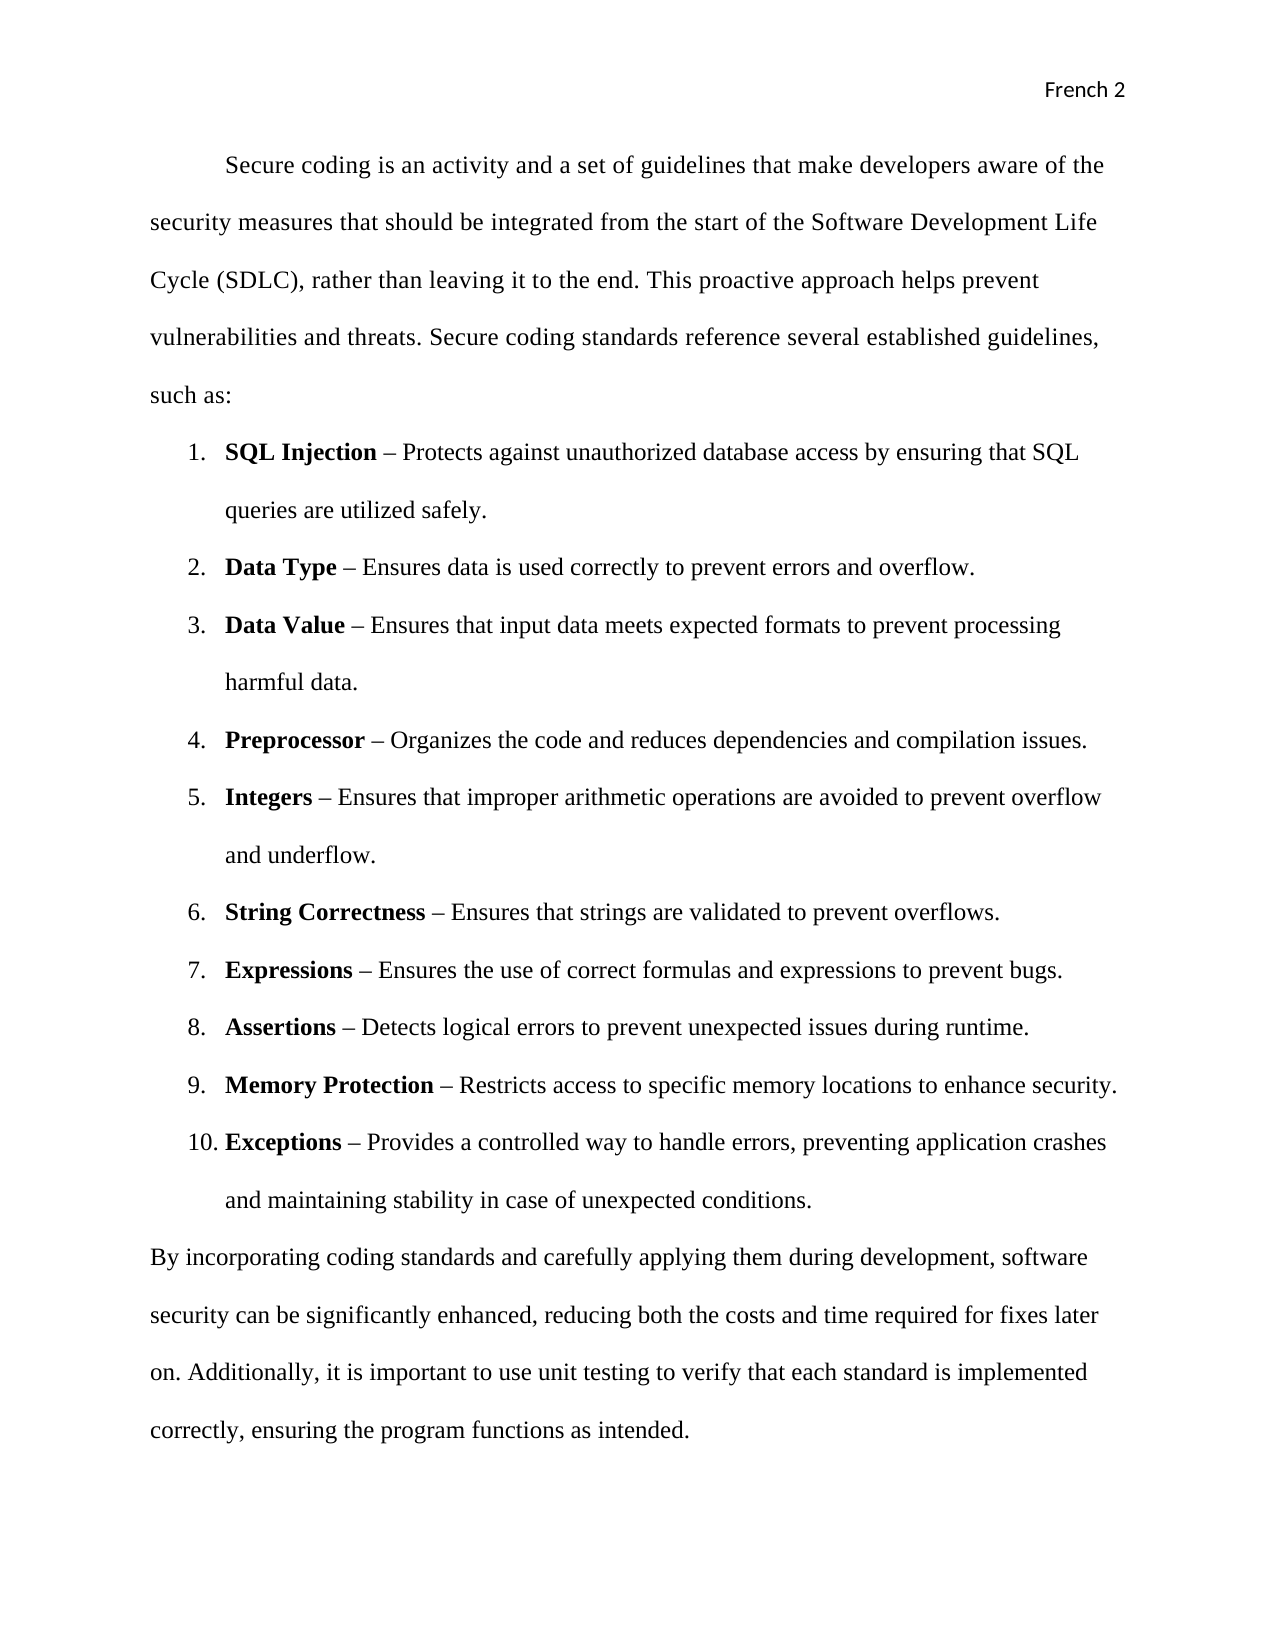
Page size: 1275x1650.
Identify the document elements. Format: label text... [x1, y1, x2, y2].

list Expressions – Ensures the use of correct formulas and expressions to prevent bugs. [187, 955, 1125, 984]
list String Correctness – Ensures that strings are validated to prevent overflows. [187, 897, 1125, 926]
list Memory Protection – Restricts access to specific memory locations to enhance security. [187, 1070, 1125, 1099]
list Integers – Ensures that improper arithmetic operations are avoided to prevent overflow and underflow. [187, 782, 1125, 869]
list Data Value – Ensures that input data meets expected formats to prevent processing harmful data. [187, 610, 1125, 696]
list Exceptions – Provides a controlled way to handle errors, preventing application crashes and maintaining stability in case of unexpected conditions. [187, 1127, 1125, 1214]
text By incorporating coding standards and carefully applying them during development, software security can be significantly enhanced, reducing both the costs and time required for fixes later on. Additionally, it is important to use unit testing to verify that each standard is implemented correctly, ensuring the program functions as intended. [150, 1242, 1125, 1444]
list Assertions – Detects logical errors to prevent unexpected issues during runtime. [187, 1012, 1125, 1041]
list Data Type – Ensures data is used correctly to prevent errors and overflow. [187, 552, 1125, 581]
list SQL Injection – Protects against unauthorized database access by ensuring that SQL queries are utilized safely. [187, 437, 1125, 524]
list Preprocessor – Organizes the code and reduces dependencies and compilation issues. [187, 725, 1125, 754]
text Secure coding is an activity and a set of guidelines that make developers aware of the security measures that should be integrated from the start of the Software Development Life Cycle (SDLC), rather than leaving it to the end. This proactive approach helps prevent vulnerabilities and threats. Secure coding standards reference several established guidelines, such as: [150, 150, 1125, 409]
